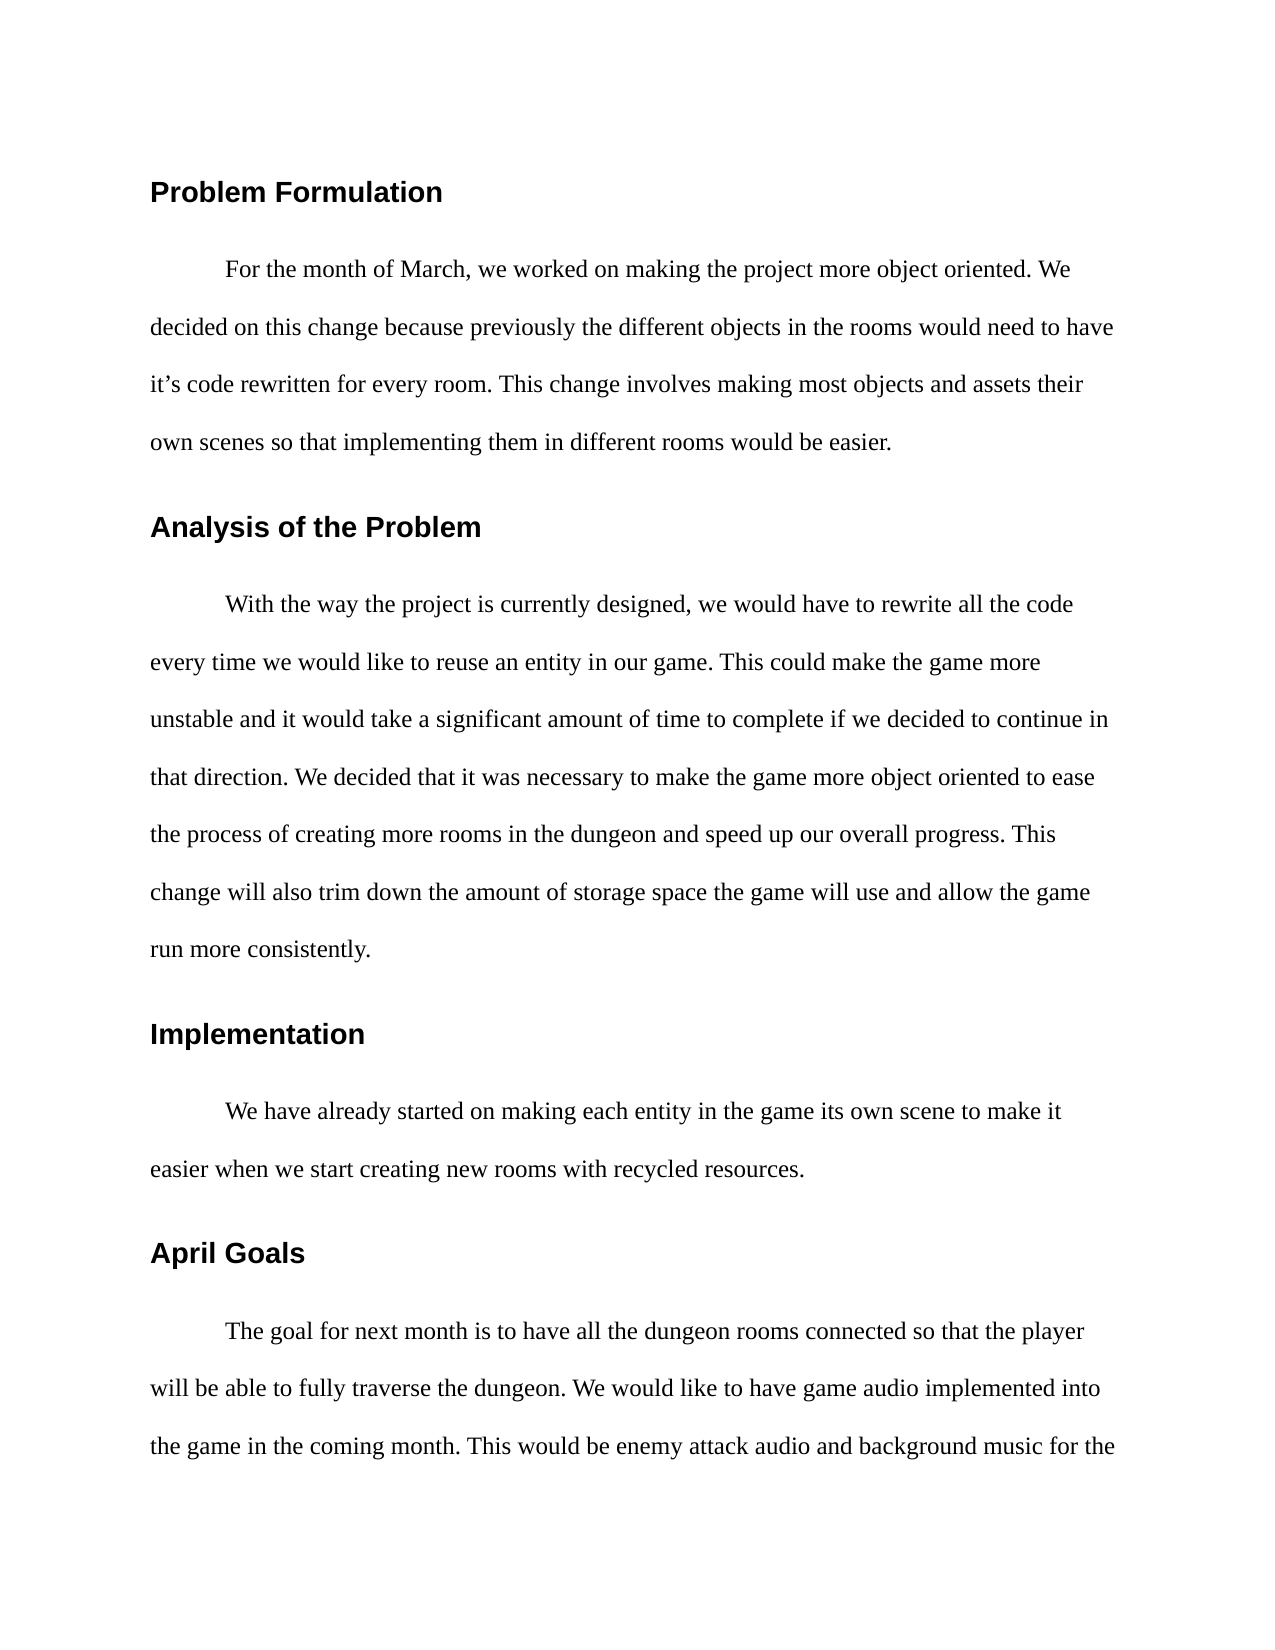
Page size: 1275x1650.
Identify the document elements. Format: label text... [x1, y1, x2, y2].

text With the way the project is currently designed, we would have to rewrite all the code every time we would like to reuse an entity in our game. This could make the game more unstable and it would take a significant amount of time to complete if we decided to continue in that direction. We decided that it was necessary to make the game more object oriented to ease the process of creating more rooms in the dungeon and speed up our overall progress. This change will also trim down the amount of storage space the game will use and allow the game run more consistently. [150, 589, 1125, 963]
subtitle April Goals [150, 1236, 1125, 1270]
subtitle Problem Formulation [150, 175, 1125, 208]
text We have already started on making each entity in the game its own scene to make it easier when we start creating new rooms with recycled resources. [150, 1096, 1125, 1182]
text For the month of March, we worked on making the project more object oriented. We decided on this change because previously the different objects in the rooms would need to have it’s code rewritten for every room. This change involves making most objects and assets their own scenes so that implementing them in different rooms would be easier. [150, 254, 1125, 456]
subtitle Analysis of the Problem [150, 509, 1125, 543]
subtitle Implementation [150, 1017, 1125, 1050]
